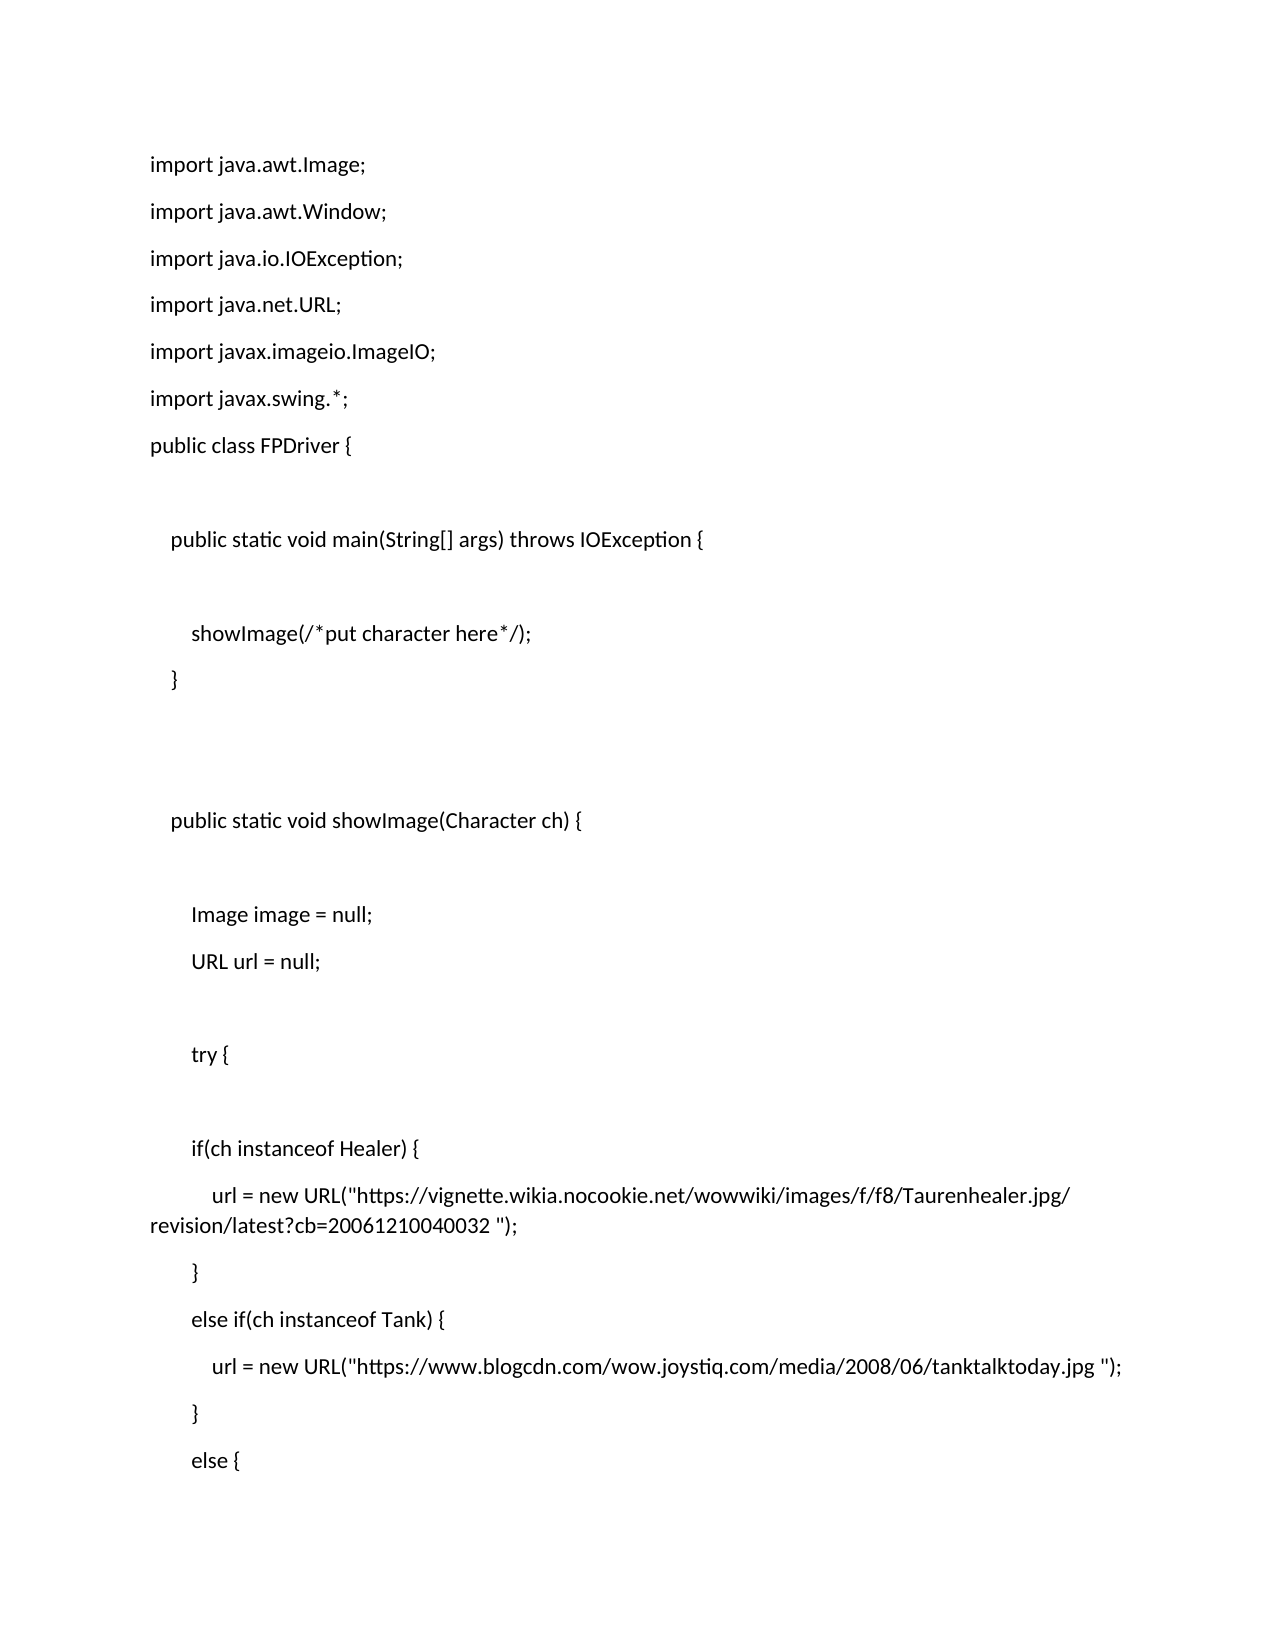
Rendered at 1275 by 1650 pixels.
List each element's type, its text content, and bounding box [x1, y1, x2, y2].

text try { [150, 1041, 1125, 1069]
text url = new URL("https://vignette.wikia.nocookie.net/wowwiki/images/f/f8/Taurenhealer.jpg/revision/latest?cb=20061210040032 "); [150, 1181, 1125, 1239]
text Image image = null; [150, 900, 1125, 928]
text public static void main(String[] args) throws IOException { [150, 525, 1125, 553]
text else if(ch instanceof Tank) { [150, 1305, 1125, 1333]
text showImage(/*put character here*/); [150, 619, 1125, 647]
text import javax.swing.*; [150, 384, 1125, 412]
text } [150, 1399, 1125, 1427]
text public class FPDriver { [150, 431, 1125, 459]
text import java.awt.Window; [150, 197, 1125, 225]
text url = new URL("https://www.blogcdn.com/wow.joystiq.com/media/2008/06/tanktalktoday.jpg "); [150, 1352, 1125, 1380]
text public static void showImage(Character ch) { [150, 806, 1125, 834]
text import java.io.IOException; [150, 244, 1125, 272]
text else { [150, 1446, 1125, 1474]
text URL url = null; [150, 947, 1125, 975]
text import javax.imageio.ImageIO; [150, 337, 1125, 366]
text } [150, 666, 1125, 694]
text import java.awt.Image; [150, 150, 1125, 178]
text import java.net.URL; [150, 291, 1125, 319]
text if(ch instanceof Healer) { [150, 1134, 1125, 1162]
text } [150, 1258, 1125, 1286]
